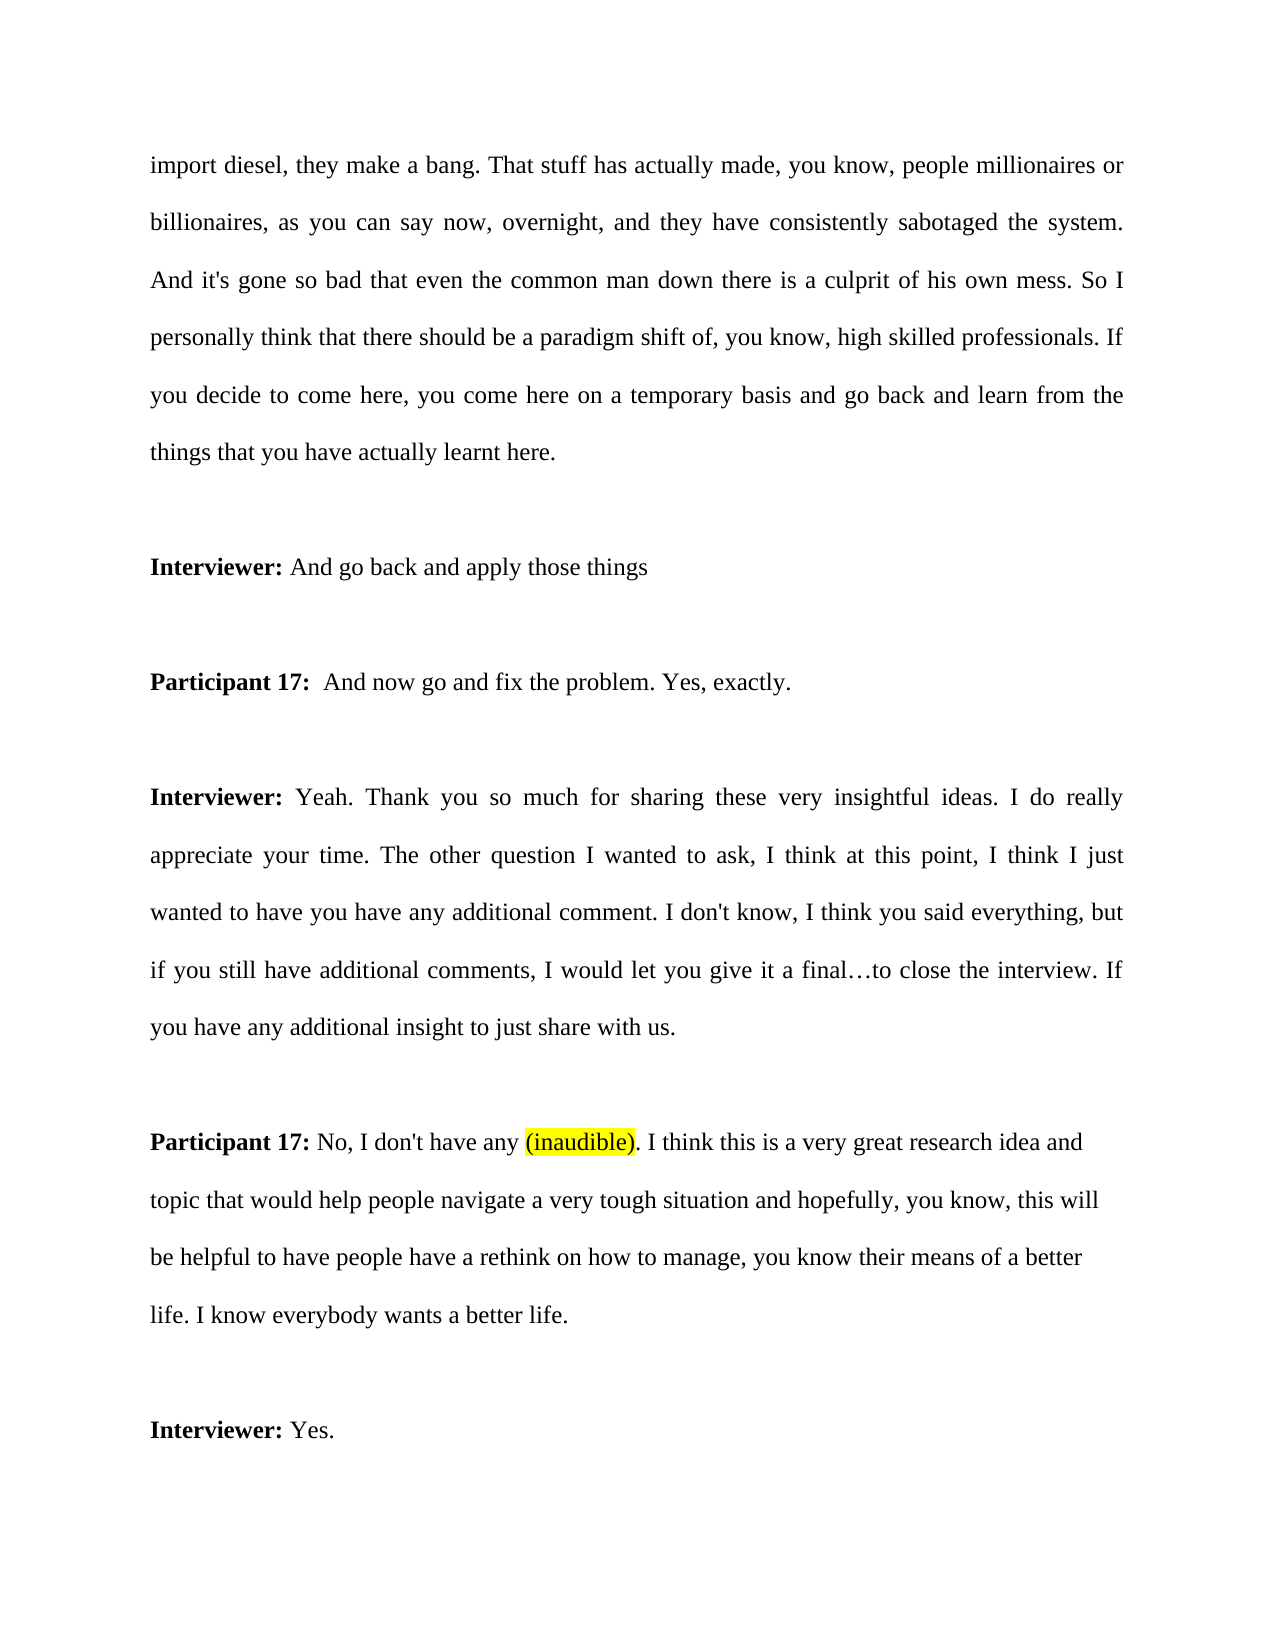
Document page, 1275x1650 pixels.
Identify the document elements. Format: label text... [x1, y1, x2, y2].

text Interviewer: And go back and apply those things [150, 552, 1125, 581]
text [150, 150, 1125, 466]
text Interviewer: Yes. [150, 1415, 1125, 1444]
text Interviewer: Yeah. Thank you so much for sharing these very insightful ideas. I do really appreciate your time. The other question I wanted to ask, I think at this point, I think I just wanted to have you have any additional comment. I don't know, I think you said everything, but if you still have additional comments, I would let you give it a final…to close the interview. If you have any additional insight to just share with us. [150, 782, 1125, 1041]
text Participant 17: No, I don't have any (inaudible). I think this is a very great research idea and topic that would help people navigate a very tough situation and hopefully, you know, this will be helpful to have people have a rethink on how to manage, you know their means of a better life. I know everybody wants a better life. [150, 1127, 1125, 1329]
text Participant 17: And now go and fix the problem. Yes, exactly. [150, 667, 1125, 696]
